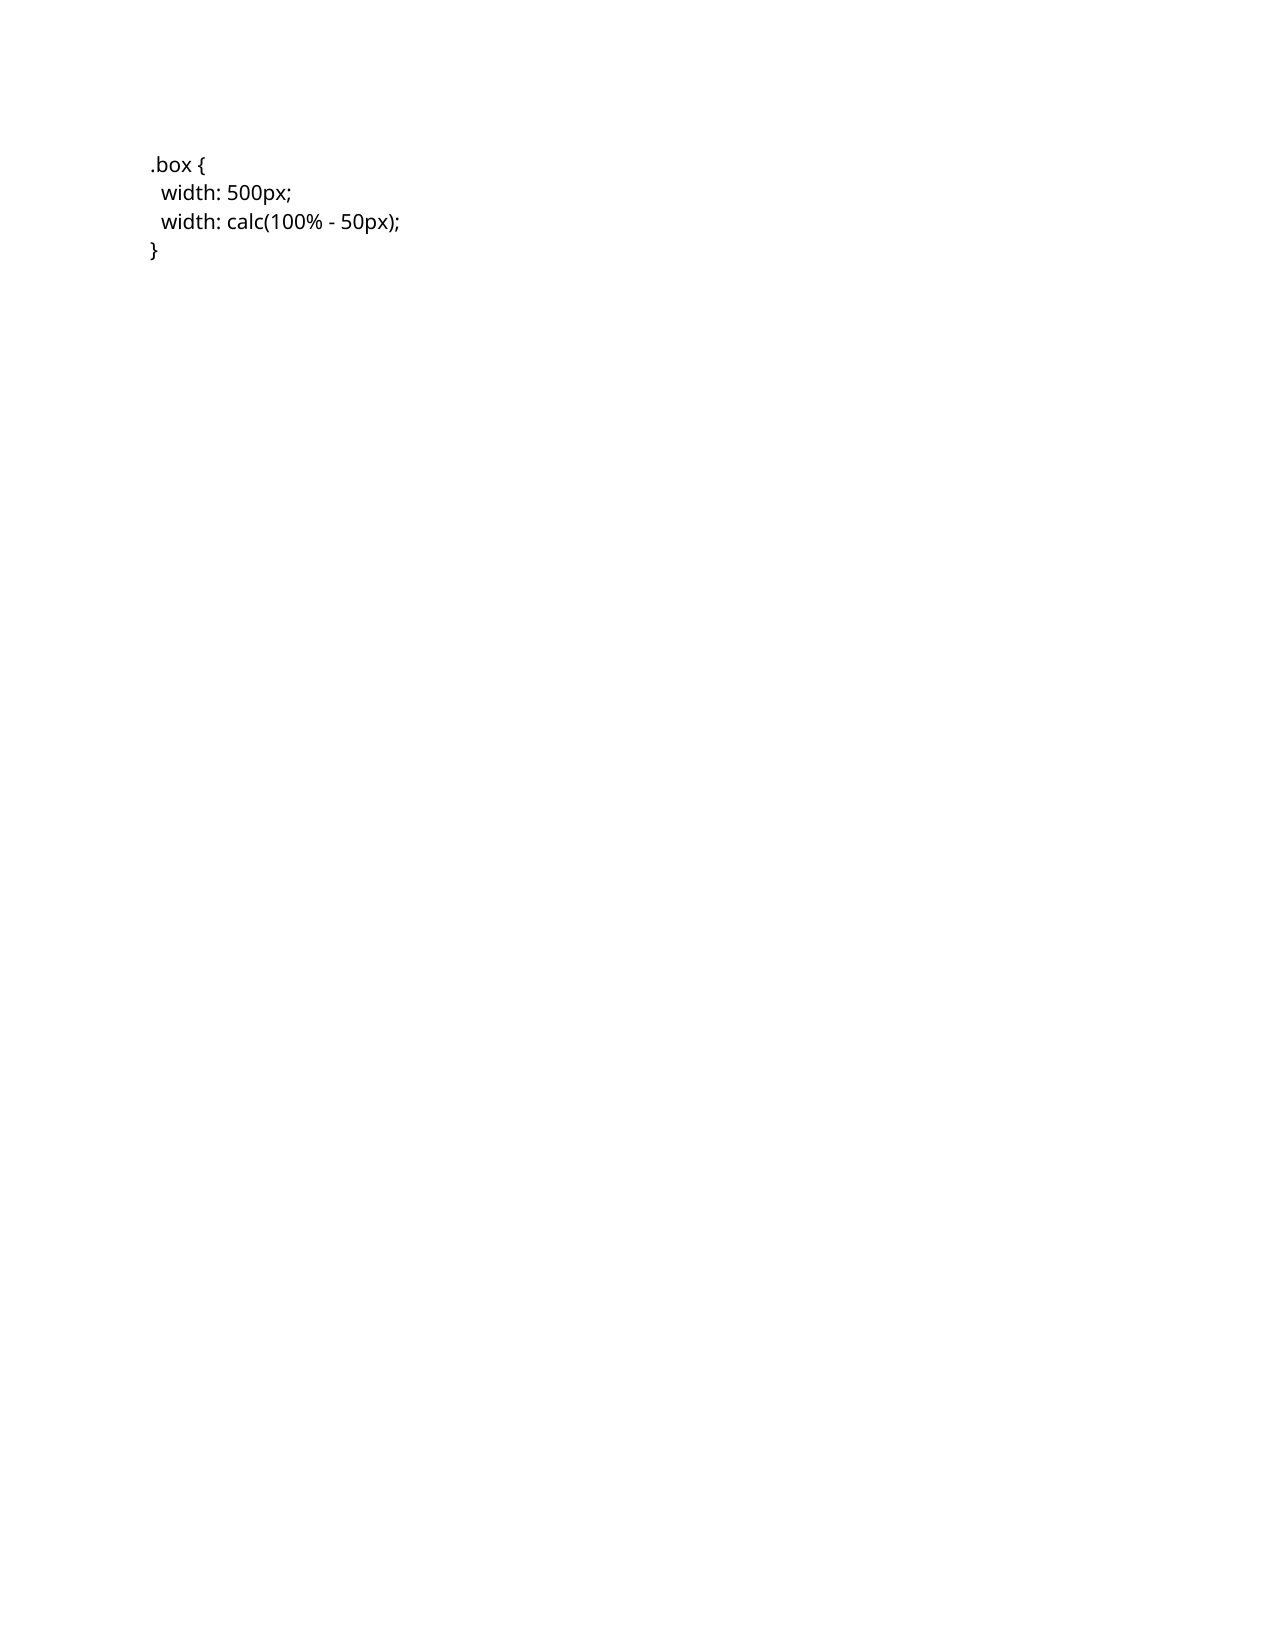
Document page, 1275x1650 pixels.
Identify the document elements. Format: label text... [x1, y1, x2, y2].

text width: calc(100% - 50px); [150, 207, 1125, 235]
text } [150, 235, 1125, 264]
text width: 500px; [150, 178, 1125, 207]
text .box { [150, 150, 1125, 178]
